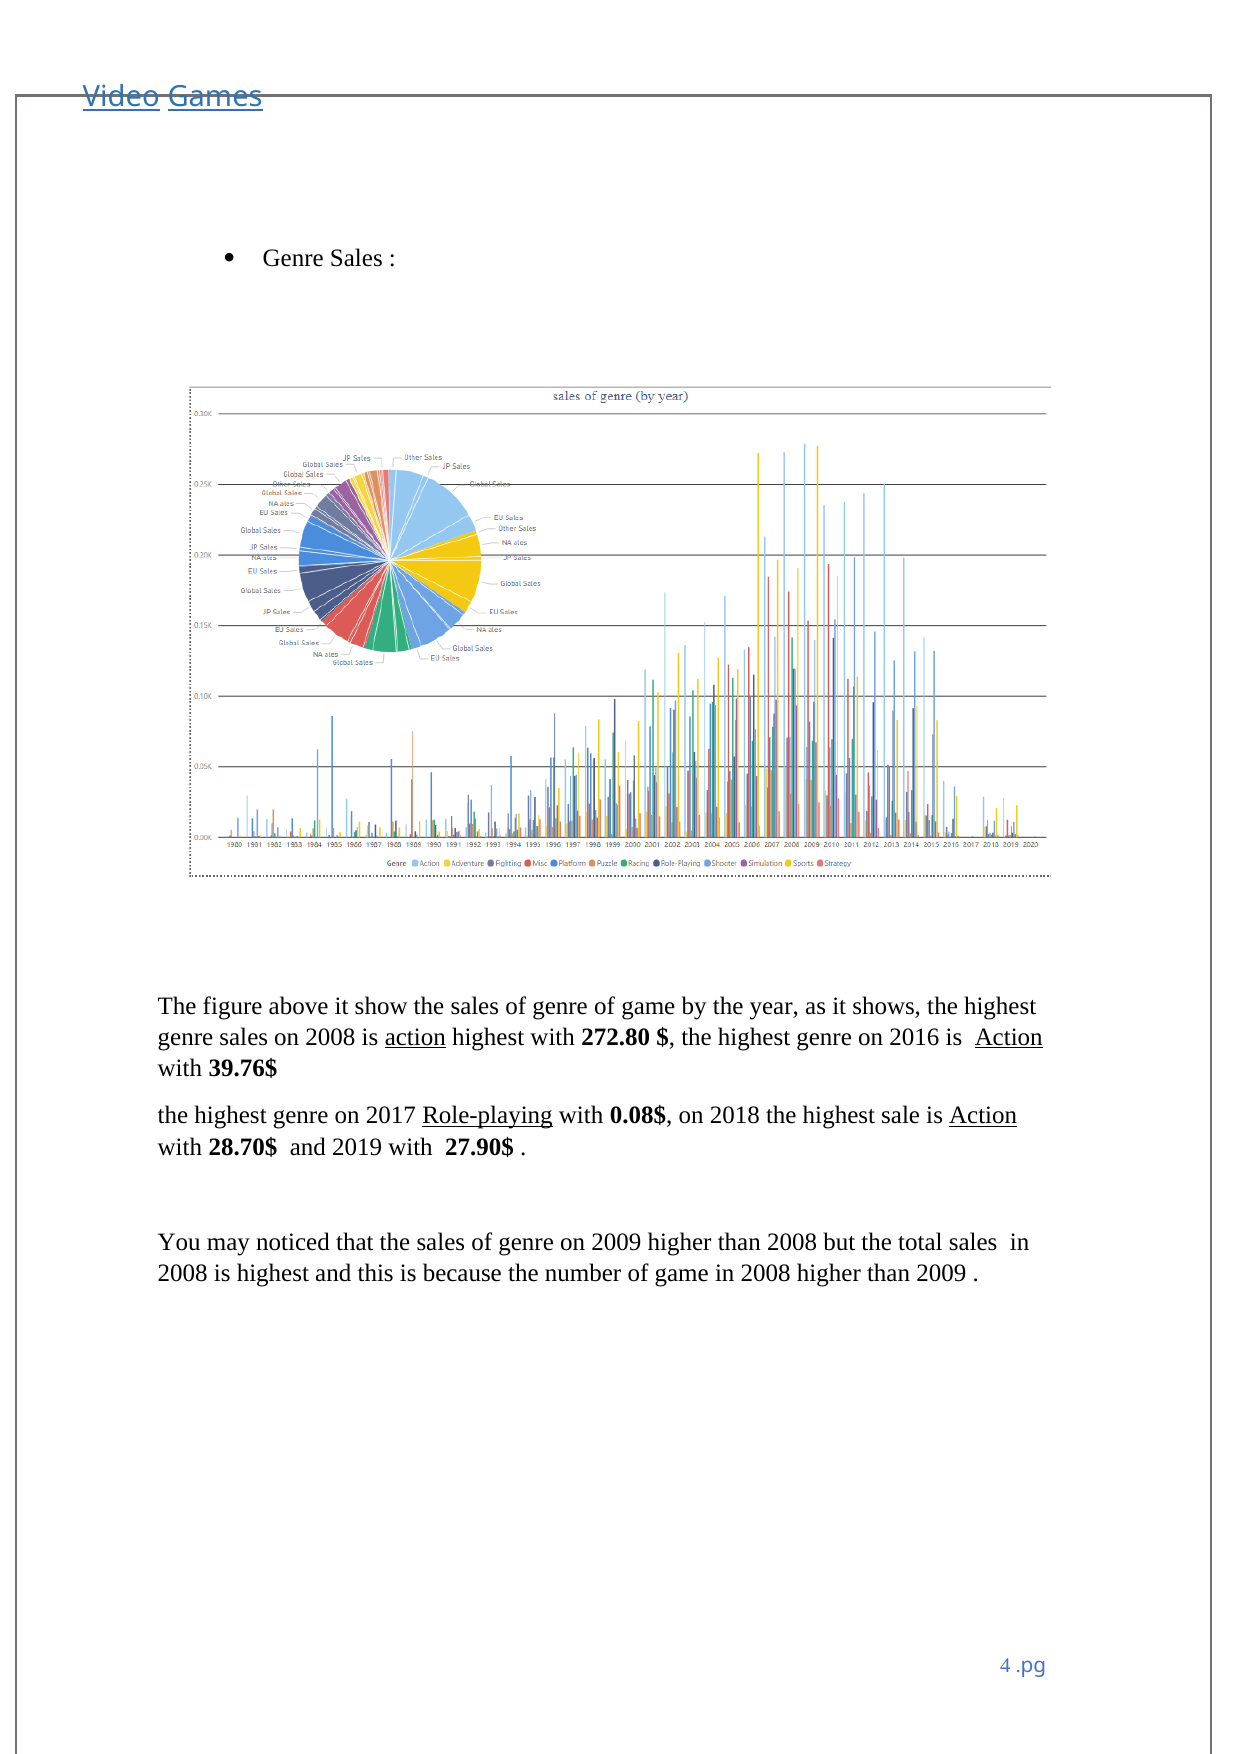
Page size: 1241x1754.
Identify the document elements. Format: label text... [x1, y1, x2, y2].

text You may noticed that the sales of genre on 2009 higher than 2008 but the total sales in 2008 is highest and this is because the number of game in 2008 higher than 2009 . [157, 1227, 1053, 1287]
list Genre Sales : [225, 243, 1053, 272]
text The figure above it show the sales of genre of game by the year, as it shows, the highest genre sales on 2008 is action highest with 272.80 $, the highest genre on 2016 is Action with 39.76$ [157, 991, 1053, 1082]
text the highest genre on 2017 Role-playing with 0.08$, on 2018 the highest sale is Action with 28.70$ and 2019 with 27.90$ . [157, 1101, 1053, 1160]
picture [189, 386, 1051, 877]
